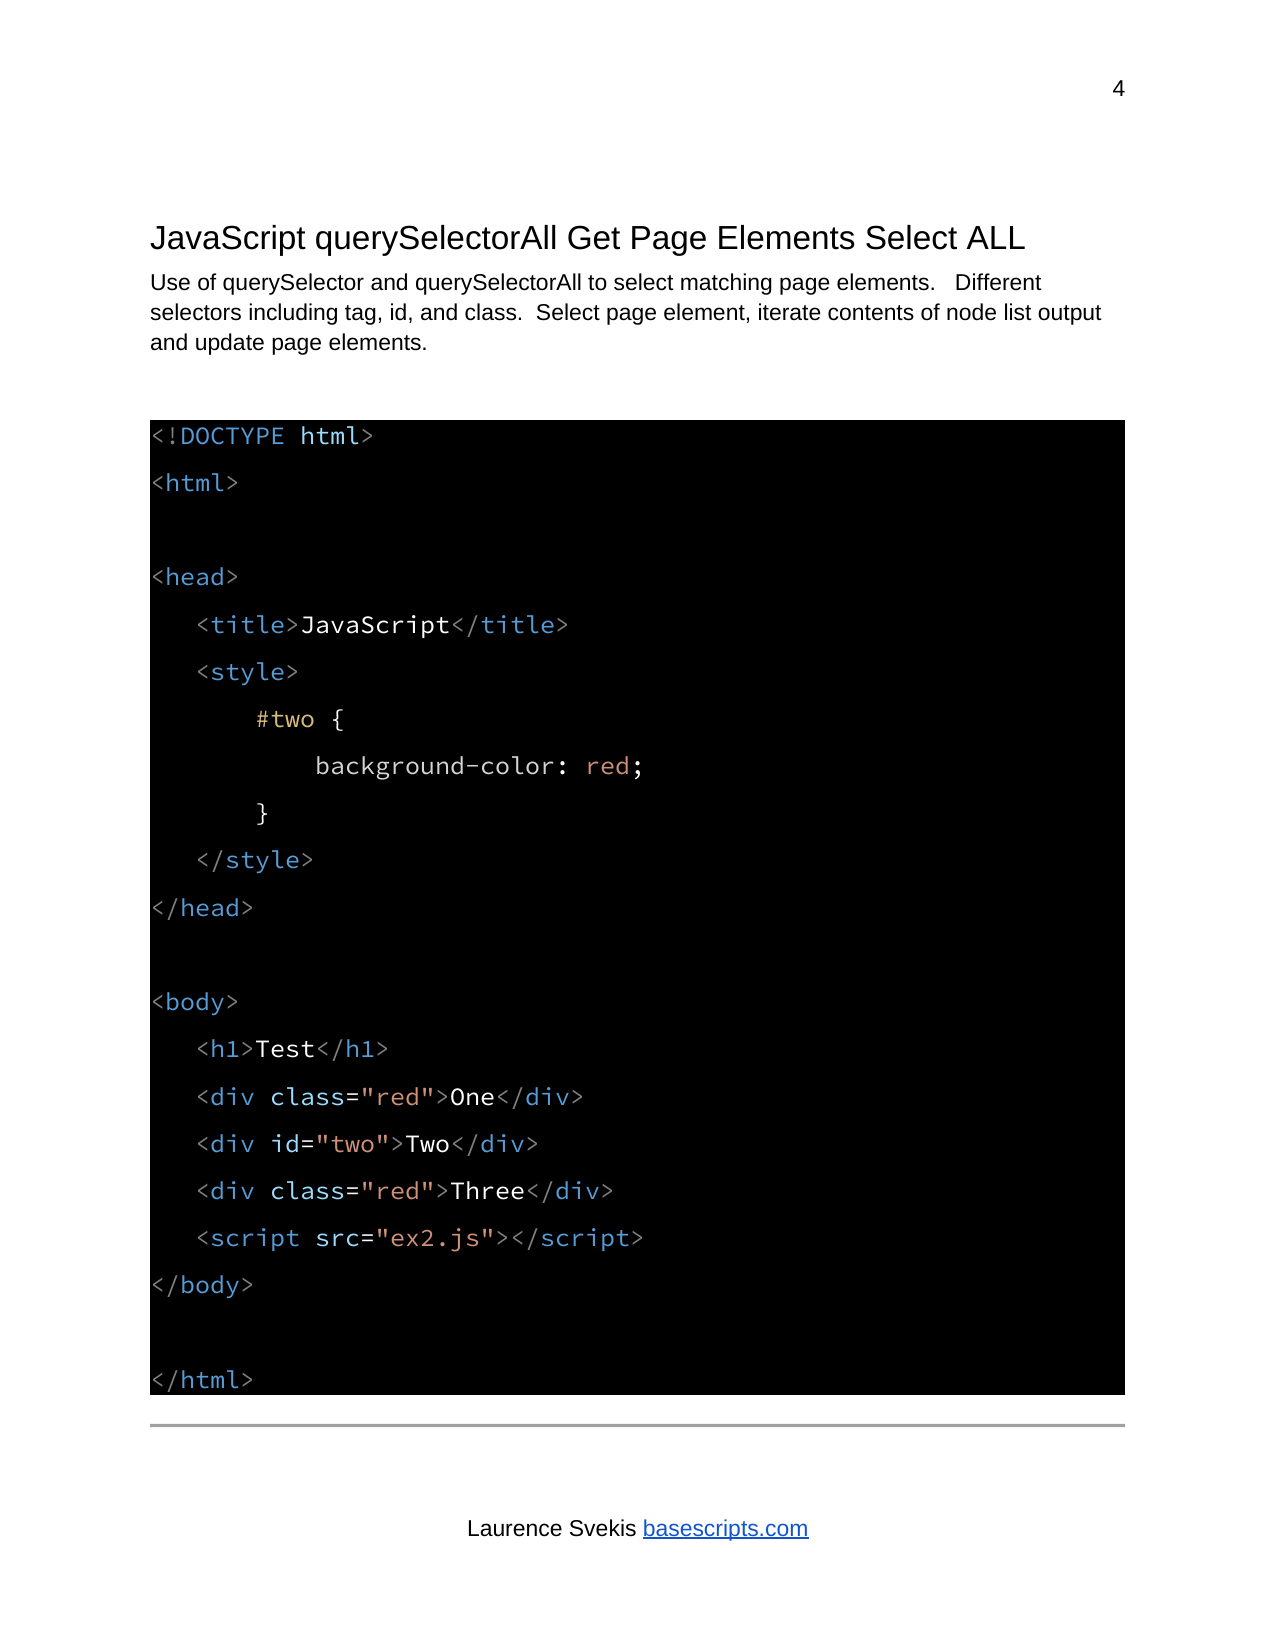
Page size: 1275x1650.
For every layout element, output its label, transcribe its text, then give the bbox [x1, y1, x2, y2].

text } [150, 797, 1125, 829]
text <title>JavaScript</title> [150, 608, 1125, 640]
text <div id="two">Two</div> [150, 1127, 1125, 1159]
text <div class="red">One</div> [150, 1080, 1125, 1112]
text <style> [150, 656, 1125, 687]
text <head> [150, 561, 1125, 593]
text <html> [150, 467, 1125, 498]
text </style> [150, 844, 1125, 876]
subtitle JavaScript querySelectorAll Get Page Elements Select ALL [150, 218, 1125, 256]
text <script src="ex2.js"></script> [150, 1222, 1125, 1253]
text <body> [150, 986, 1125, 1017]
text </html> [150, 1363, 1125, 1395]
text <!DOCTYPE html> [150, 420, 1125, 451]
text #two { [150, 703, 1125, 734]
text <div class="red">Three</div> [150, 1175, 1125, 1206]
text background-color: red; [150, 750, 1125, 781]
text </head> [150, 892, 1125, 923]
text Use of querySelector and querySelectorAll to select matching page elements. Different selectors including tag, id, and class. Select page element, iterate contents of node list output and update page elements. [150, 269, 1125, 355]
text </body> [150, 1269, 1125, 1301]
text <h1>Test</h1> [150, 1033, 1125, 1064]
